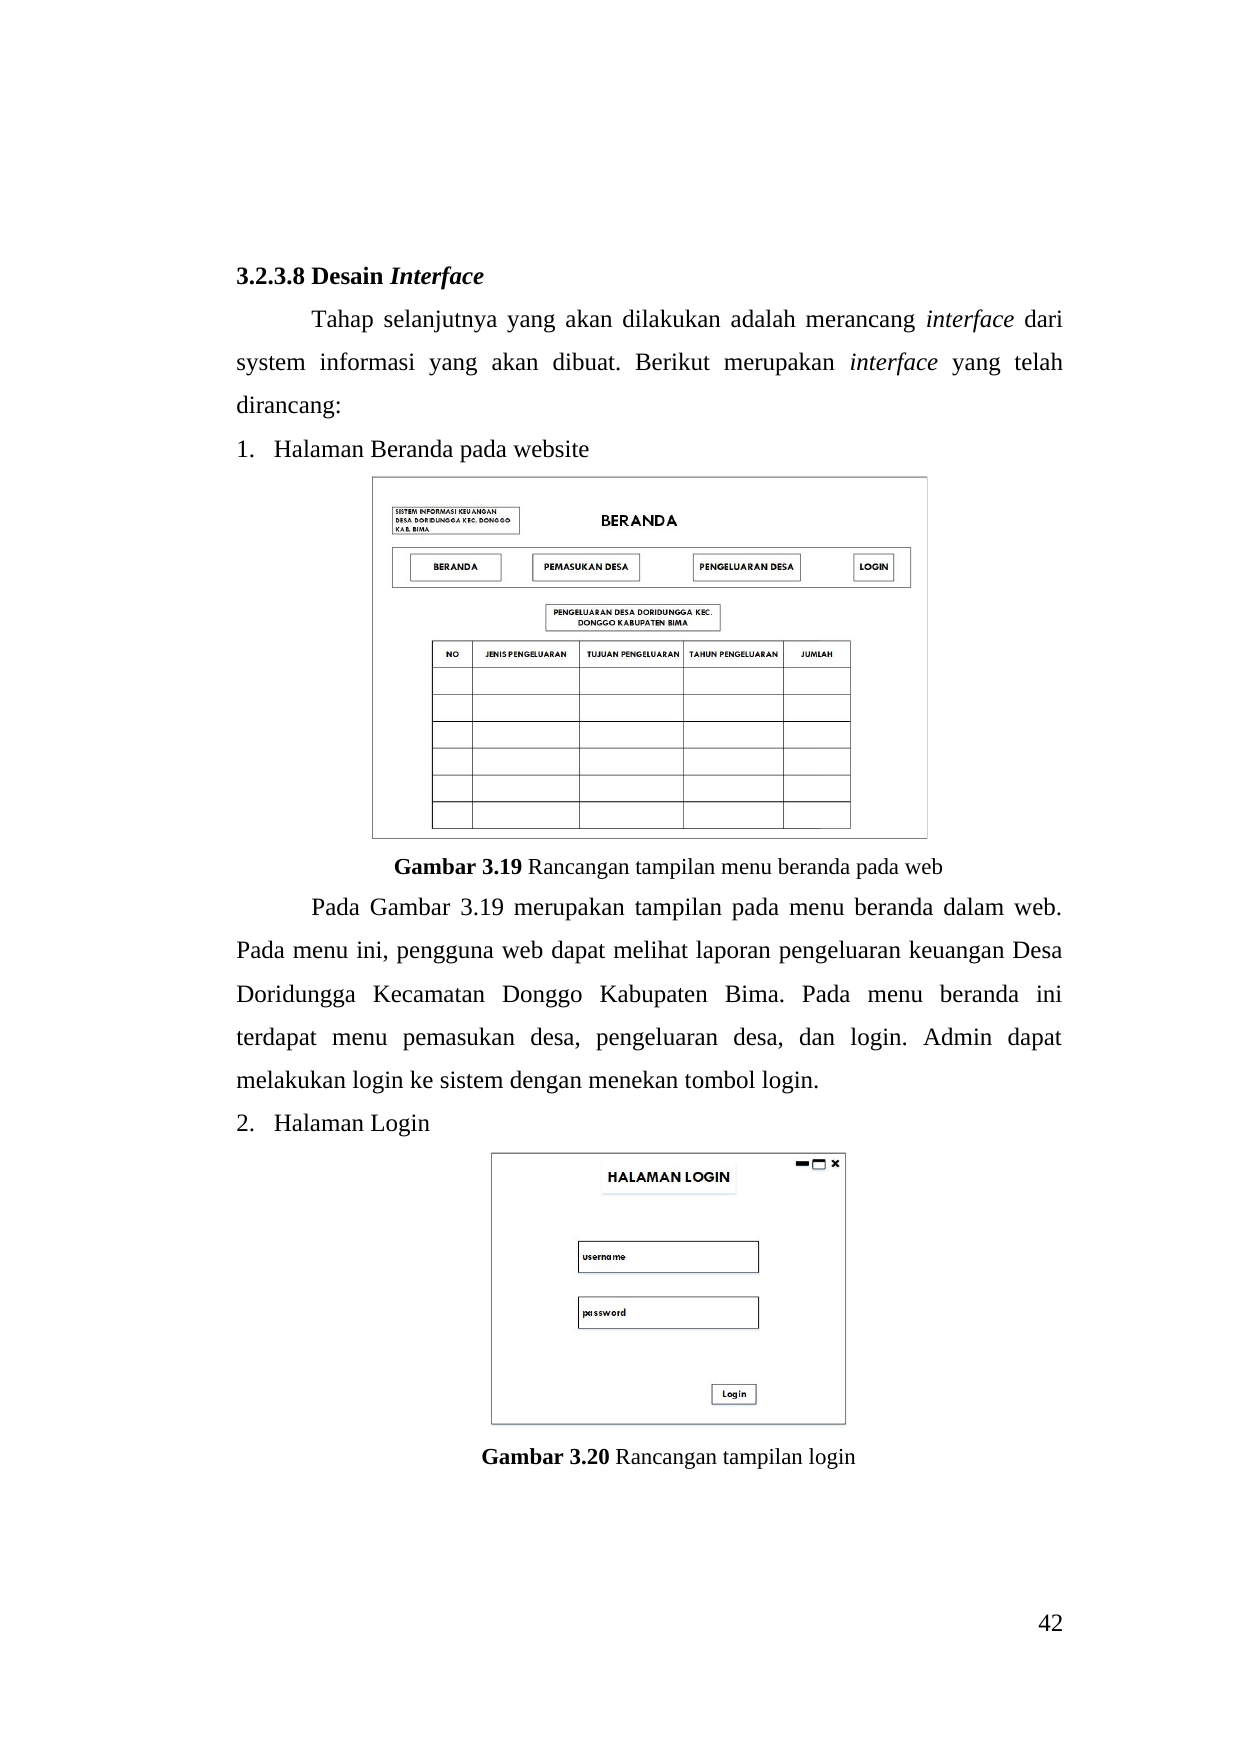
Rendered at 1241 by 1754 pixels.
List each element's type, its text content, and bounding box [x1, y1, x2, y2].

list Halaman Login [236, 1108, 1063, 1137]
picture [488, 1151, 849, 1429]
list Gambar 3.19 Rancangan tampilan menu beranda pada web [274, 853, 1063, 879]
list Tahap selanjutnya yang akan dilakukan adalah merancang interface dari system informasi yang akan dibuat. Berikut merupakan interface yang telah dirancang: [236, 304, 1063, 419]
list Halaman Beranda pada website [236, 434, 1063, 462]
picture [371, 476, 928, 839]
list Pada Gambar 3.19 merupakan tampilan pada menu beranda dalam web. Pada menu ini, pengguna web dapat melihat laporan pengeluaran keuangan Desa Doridungga Kecamatan Donggo Kabupaten Bima. Pada menu beranda ini terdapat menu pemasukan desa, pengeluaran desa, dan login. Admin dapat melakukan login ke sistem dengan menekan tombol login. [236, 892, 1063, 1094]
list Desain Interface [236, 261, 1063, 290]
list Gambar 3.20 Rancangan tampilan login [274, 1443, 1063, 1469]
